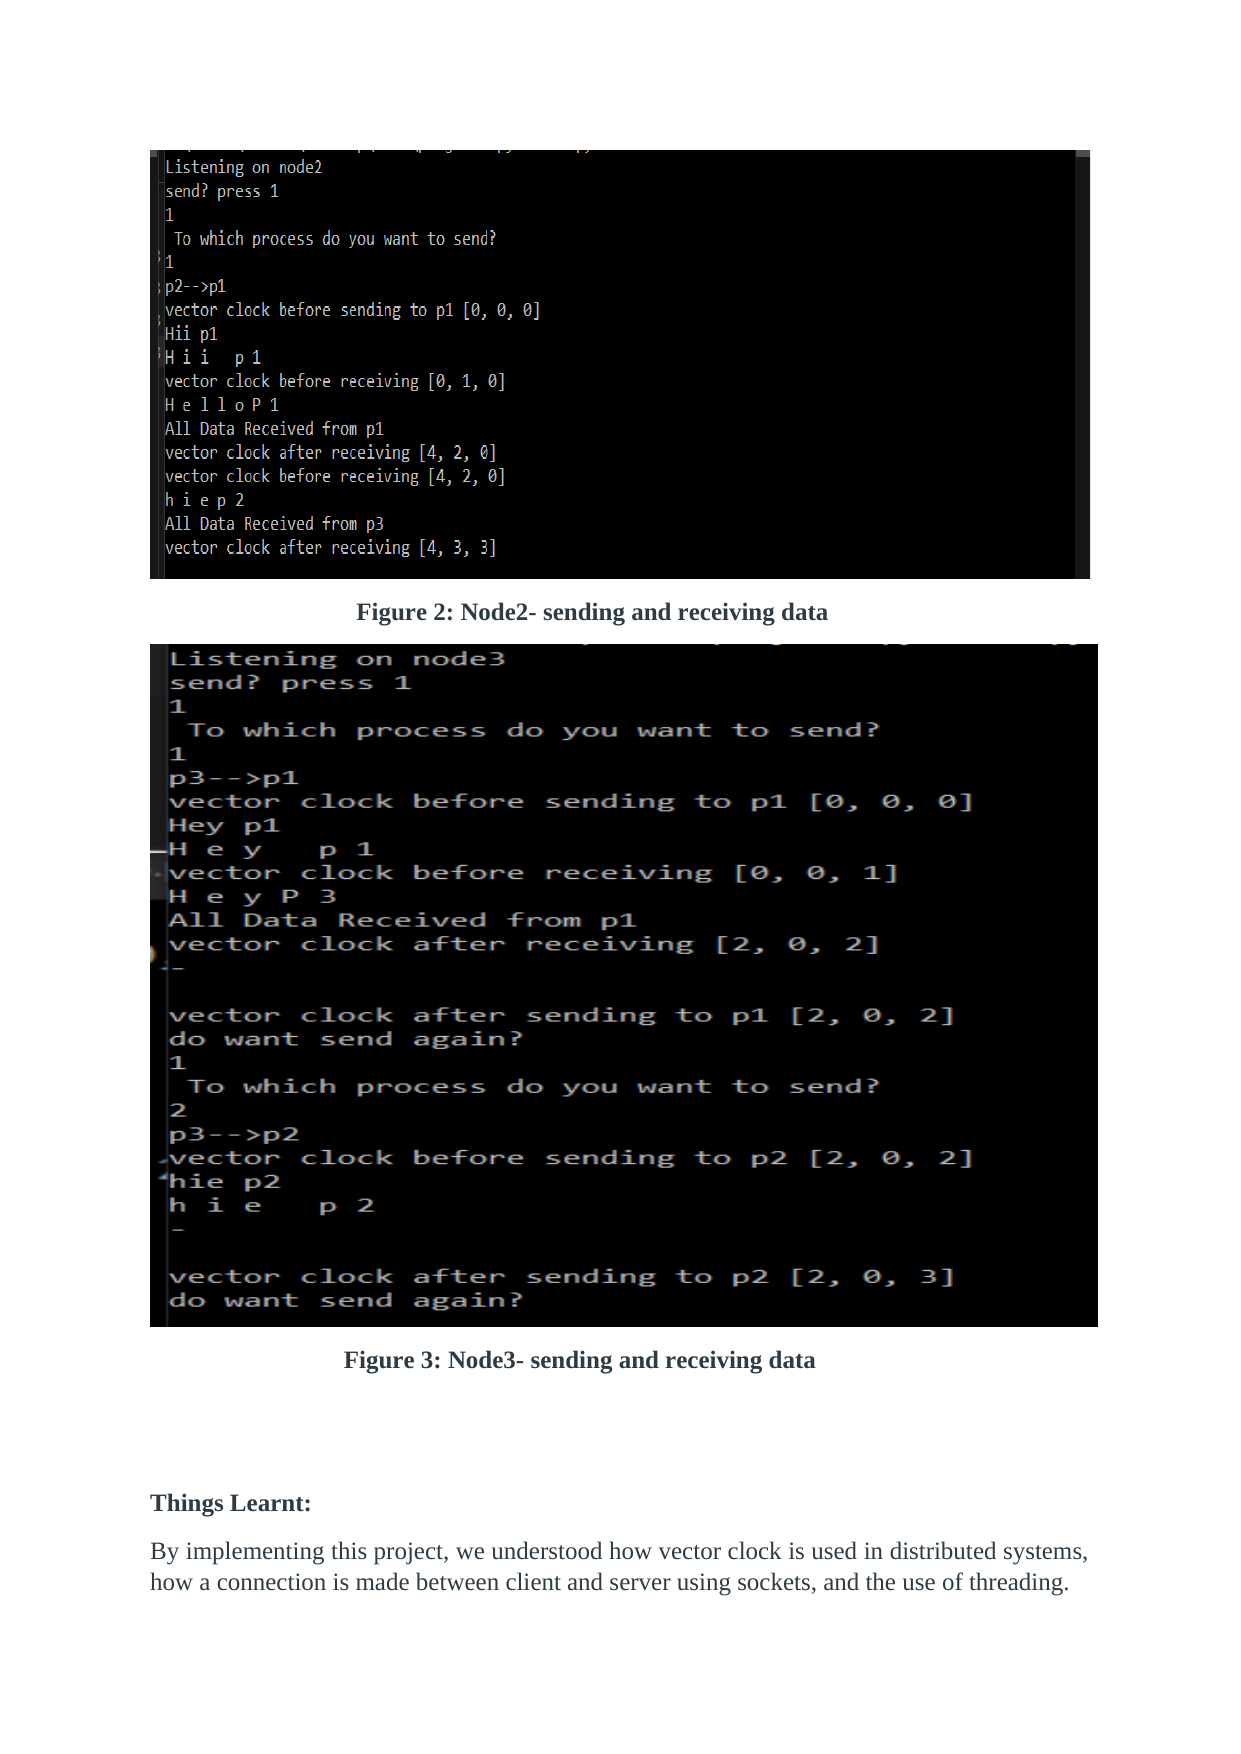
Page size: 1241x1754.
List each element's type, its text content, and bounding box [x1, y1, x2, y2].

picture [150, 150, 1091, 579]
picture [150, 644, 1098, 1327]
text Things Learnt: [150, 1488, 1090, 1517]
text By implementing this project, we understood how vector clock is used in distributed systems, how a connection is made between client and server using sockets, and the use of threading. [150, 1536, 1090, 1596]
text Figure 2: Node2- sending and receiving data [150, 597, 1090, 626]
text Figure 3: Node3- sending and receiving data [150, 1345, 1090, 1374]
